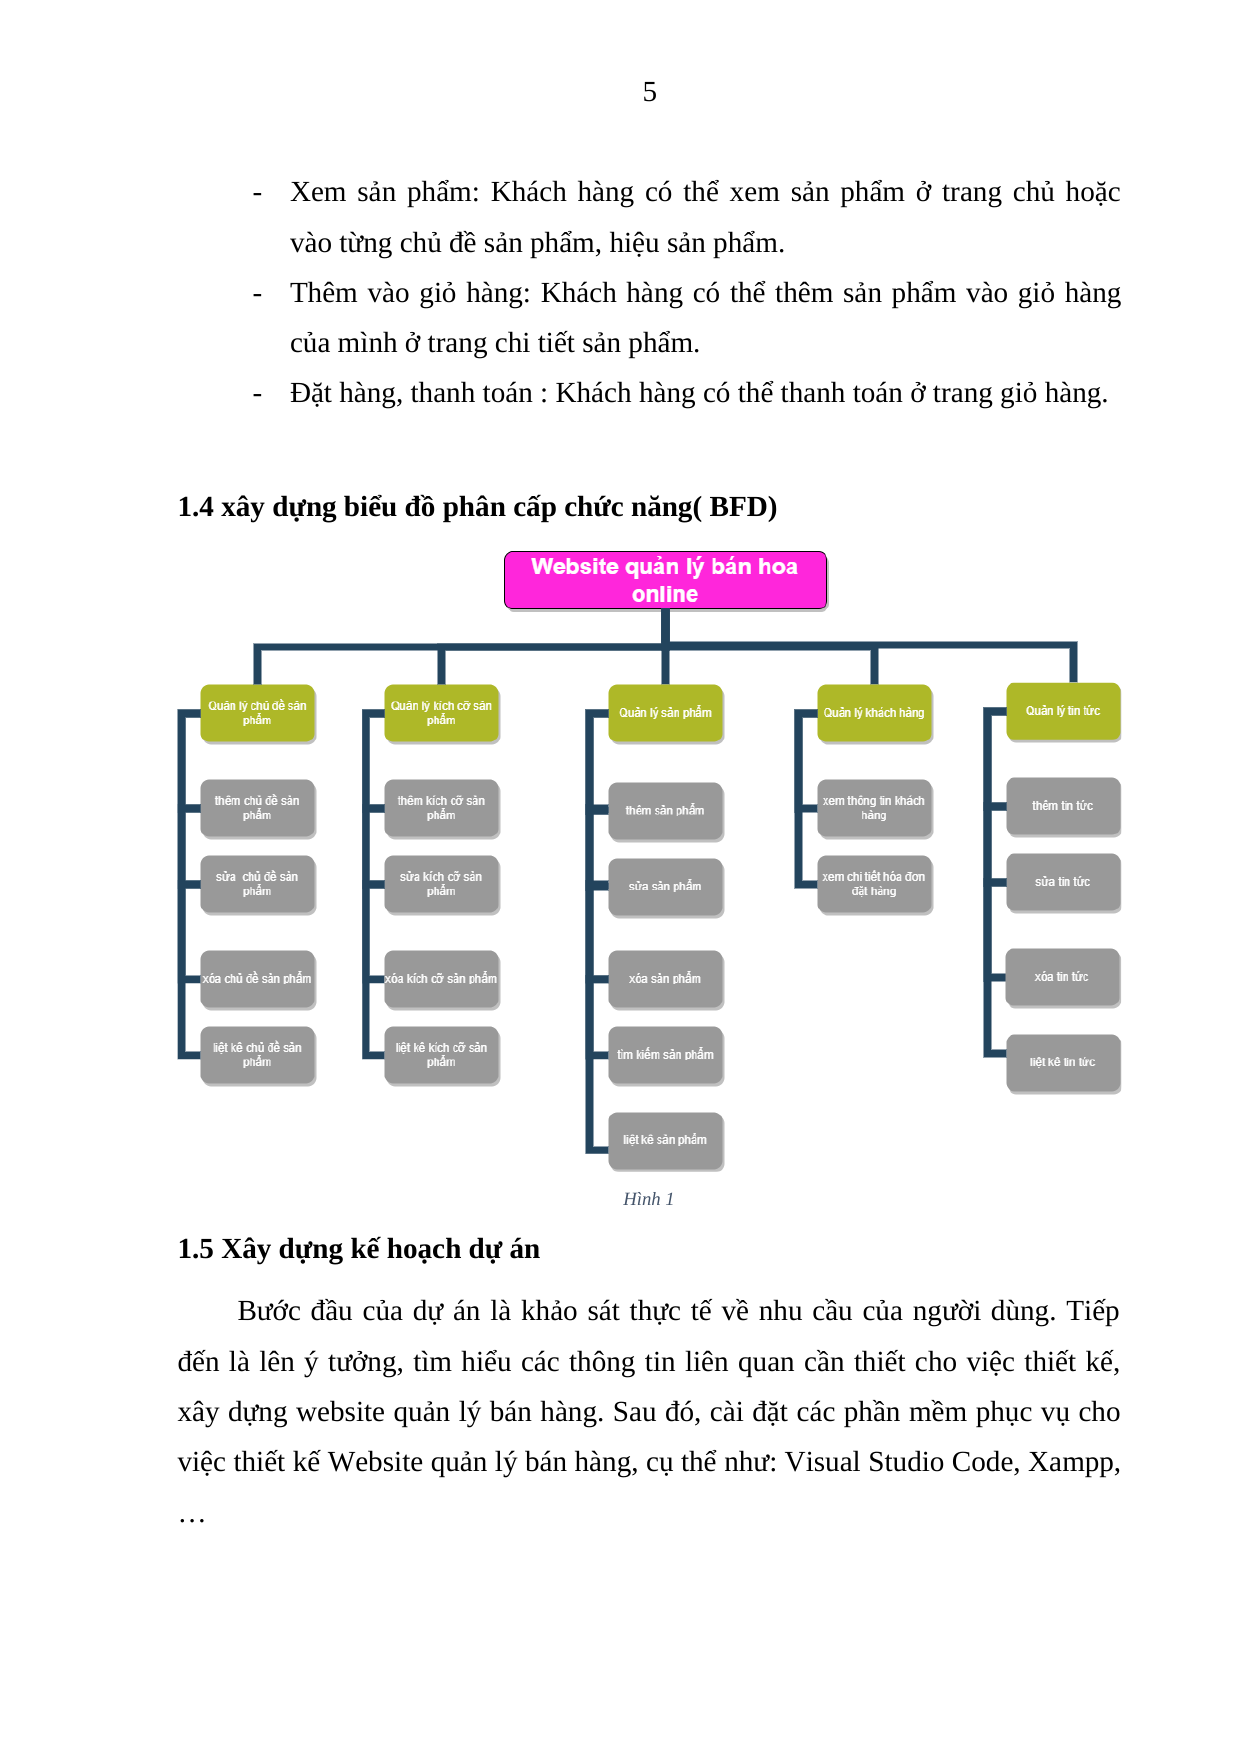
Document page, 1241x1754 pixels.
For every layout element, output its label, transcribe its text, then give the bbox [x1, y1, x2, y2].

list Thêm vào giỏ hàng: Khách hàng có thể thêm sản phẩm vào giỏ hàng của mình ở trang chi tiết sản phẩm. [252, 275, 1122, 359]
list Đặt hàng, thanh toán : Khách hàng có thể thanh toán ở trang giỏ hàng. [252, 376, 1122, 409]
text Bước đầu của dự án là khảo sát thực tế về nhu cầu của người dùng. Tiếp đến là lên ý tưởng, tìm hiểu các thông tin liên quan cần thiết cho việc thiết kế, xây dựng website quản lý bán hàng. Sau đó, cài đặt các phần mềm phục vụ cho việc thiết kế Website quản lý bán hàng, cụ thể như: Visual Studio Code, Xampp,… [177, 1293, 1122, 1528]
list Xem sản phẩm: Khách hàng có thể xem sản phẩm ở trang chủ hoặc vào từng chủ đề sản phẩm, hiệu sản phẩm. [252, 174, 1122, 258]
text Hình 1 [177, 1188, 1122, 1210]
picture [177, 551, 1122, 1172]
subtitle xây dựng biểu đồ phân cấp chức năng( BFD) [177, 489, 1122, 522]
subtitle Xây dựng kế hoạch dự án [177, 1231, 1122, 1264]
